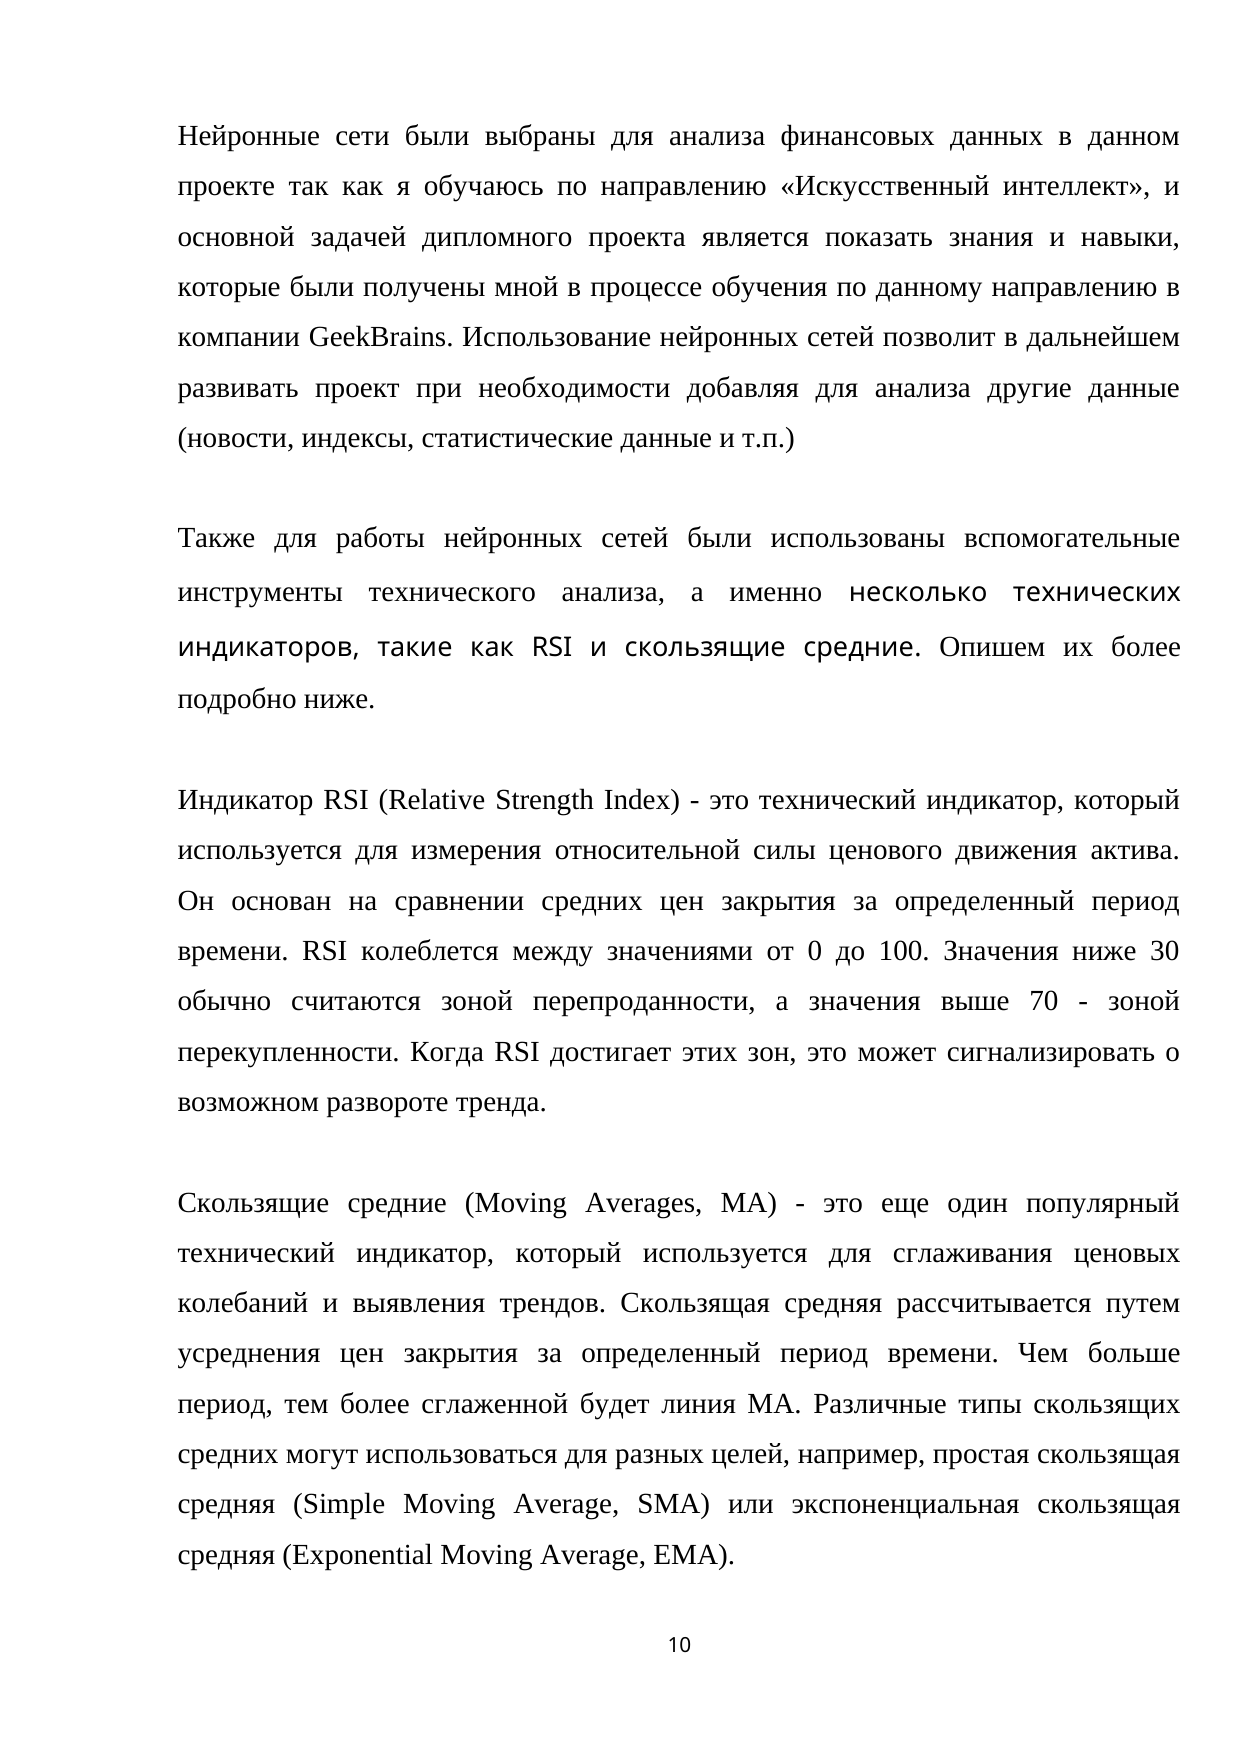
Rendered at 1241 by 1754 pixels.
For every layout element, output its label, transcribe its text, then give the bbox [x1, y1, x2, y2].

text Индикатор RSI (Relative Strength Index) - это технический индикатор, который используется для измерения относительной силы ценового движения актива. Он основан на сравнении средних цен закрытия за определенный период времени. RSI колеблется между значениями от 0 до 100. Значения ниже 30 обычно считаются зоной перепроданности, а значения выше 70 - зоной перекупленности. Когда RSI достигает этих зон, это может сигнализировать о возможном развороте тренда. [177, 782, 1181, 1118]
text Нейронные сети были выбраны для анализа финансовых данных в данном проекте так как я обучаюсь по направлению «Искусственный интеллект», и основной задачей дипломного проекта является показать знания и навыки, которые были получены мной в процессе обучения по данному направлению в компании GeekBrains. Использование нейронных сетей позволит в дальнейшем развивать проект при необходимости добавляя для анализа другие данные (новости, индексы, статистические данные и т.п.) [177, 118, 1181, 453]
text Скользящие средние (Moving Averages, MA) - это еще один популярный технический индикатор, который используется для сглаживания ценовых колебаний и выявления трендов. Скользящая средняя рассчитывается путем усреднения цен закрытия за определенный период времени. Чем больше период, тем более сглаженной будет линия MA. Различные типы скользящих средних могут использоваться для разных целей, например, простая скользящая средняя (Simple Moving Average, SMA) или экспоненциальная скользящая средняя (Exponential Moving Average, EMA). [177, 1185, 1181, 1570]
text Также для работы нейронных сетей были использованы вспомогательные инструменты технического анализа, а именно несколько технических индикаторов, такие как RSI и скользящие средние. Опишем их более подробно ниже. [177, 521, 1181, 715]
